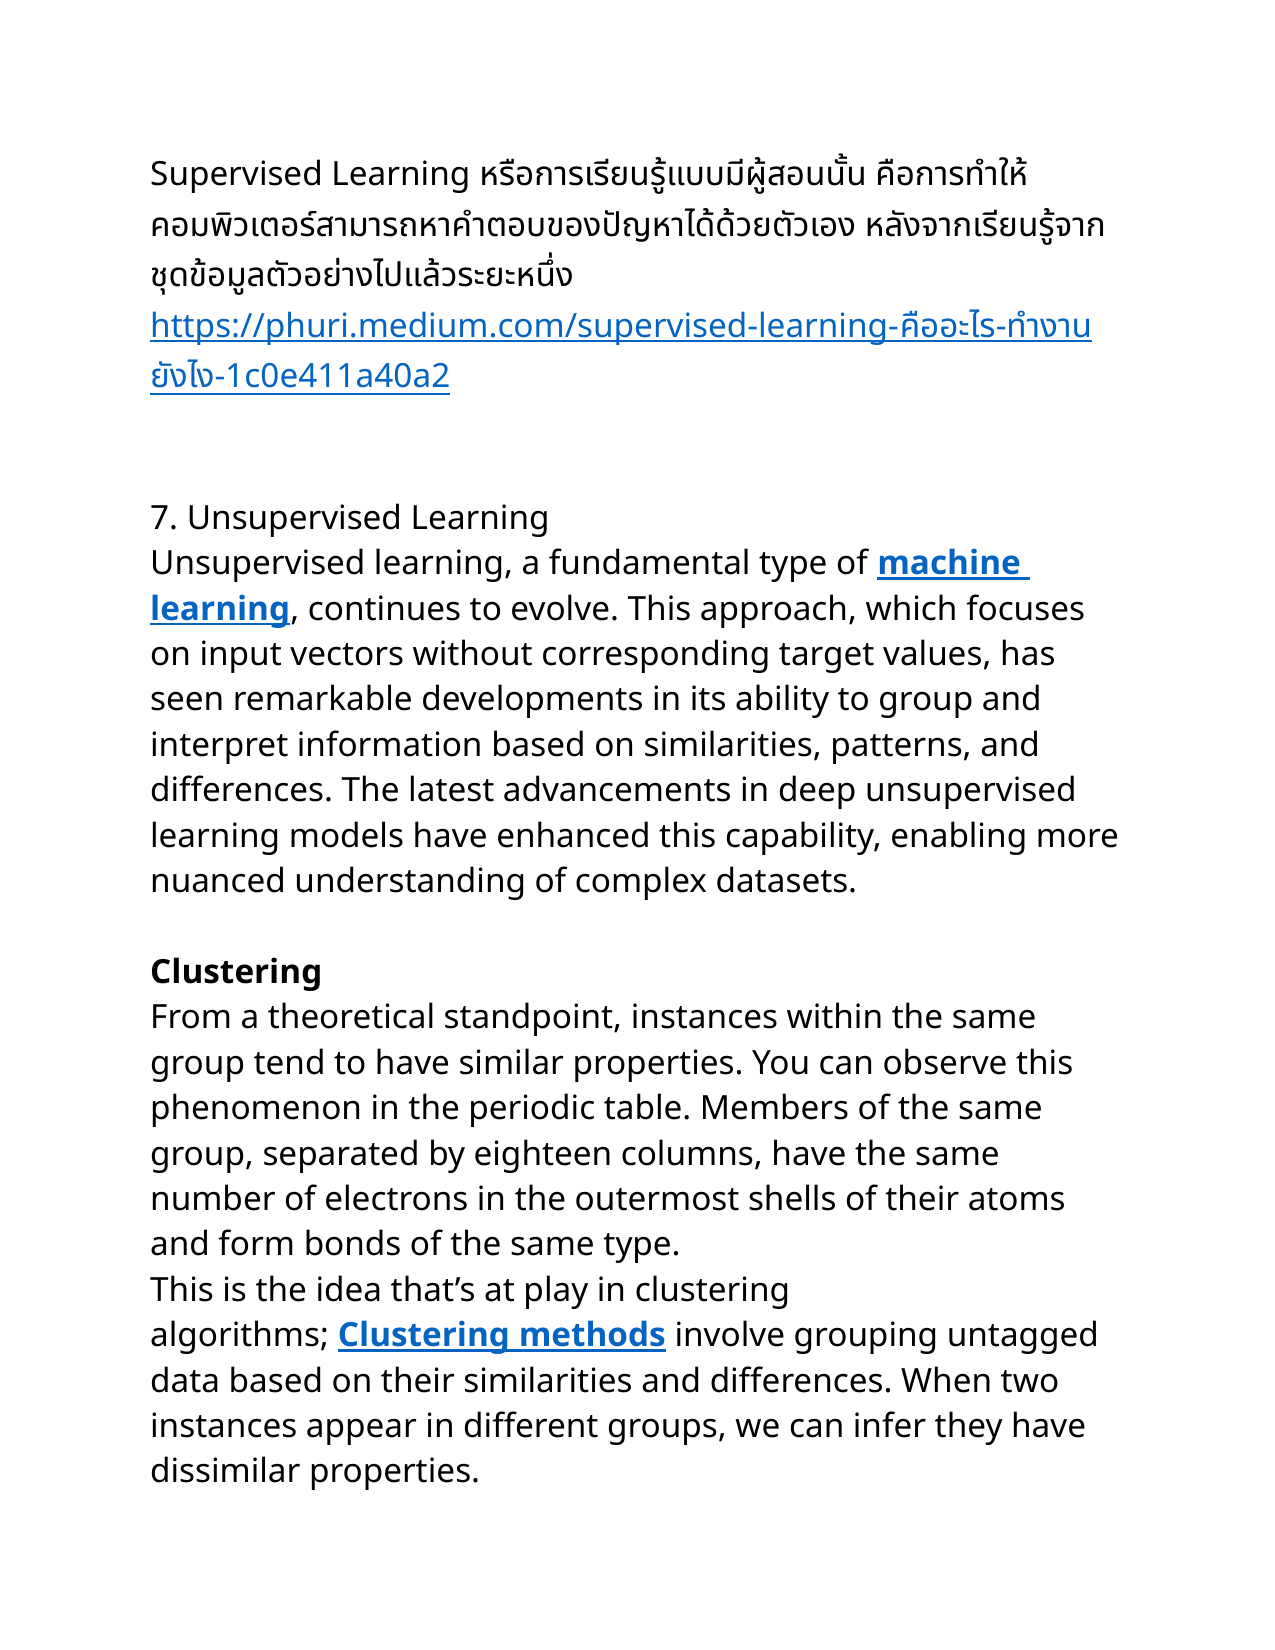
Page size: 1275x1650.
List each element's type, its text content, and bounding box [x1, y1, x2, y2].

text Supervised Learning หรือการเรียนรู้แบบมีผู้สอนนั้น คือการทำให้คอมพิวเตอร์สามารถหาคำตอบของปัญหาได้ด้วยตัวเอง หลังจากเรียนรู้จากชุดข้อมูลตัวอย่างไปแล้วระยะหนึ่ง [150, 150, 1125, 301]
text 7. Unsupervised Learning [150, 493, 1125, 539]
text Clustering [150, 948, 1125, 993]
text This is the idea that’s at play in clustering algorithms; Clustering methods involve grouping untagged data based on their similarities and differences. When two instances appear in different groups, we can infer they have dissimilar properties. [150, 1266, 1125, 1493]
text Unsupervised learning, a fundamental type of machine learning, continues to evolve. This approach, which focuses on input vectors without corresponding target values, has seen remarkable developments in its ability to group and interpret information based on similarities, patterns, and differences. The latest advancements in deep unsupervised learning models have enhanced this capability, enabling more nuanced understanding of complex datasets. [150, 539, 1125, 902]
text From a theoretical standpoint, instances within the same group tend to have similar properties. You can observe this phenomenon in the periodic table. Members of the same group, separated by eighteen columns, have the same number of electrons in the outermost shells of their atoms and form bonds of the same type. [150, 993, 1125, 1266]
text https://phuri.medium.com/supervised-learning-คืออะไร-ทำงานยังไง-1c0e411a40a2 [150, 301, 1125, 403]
